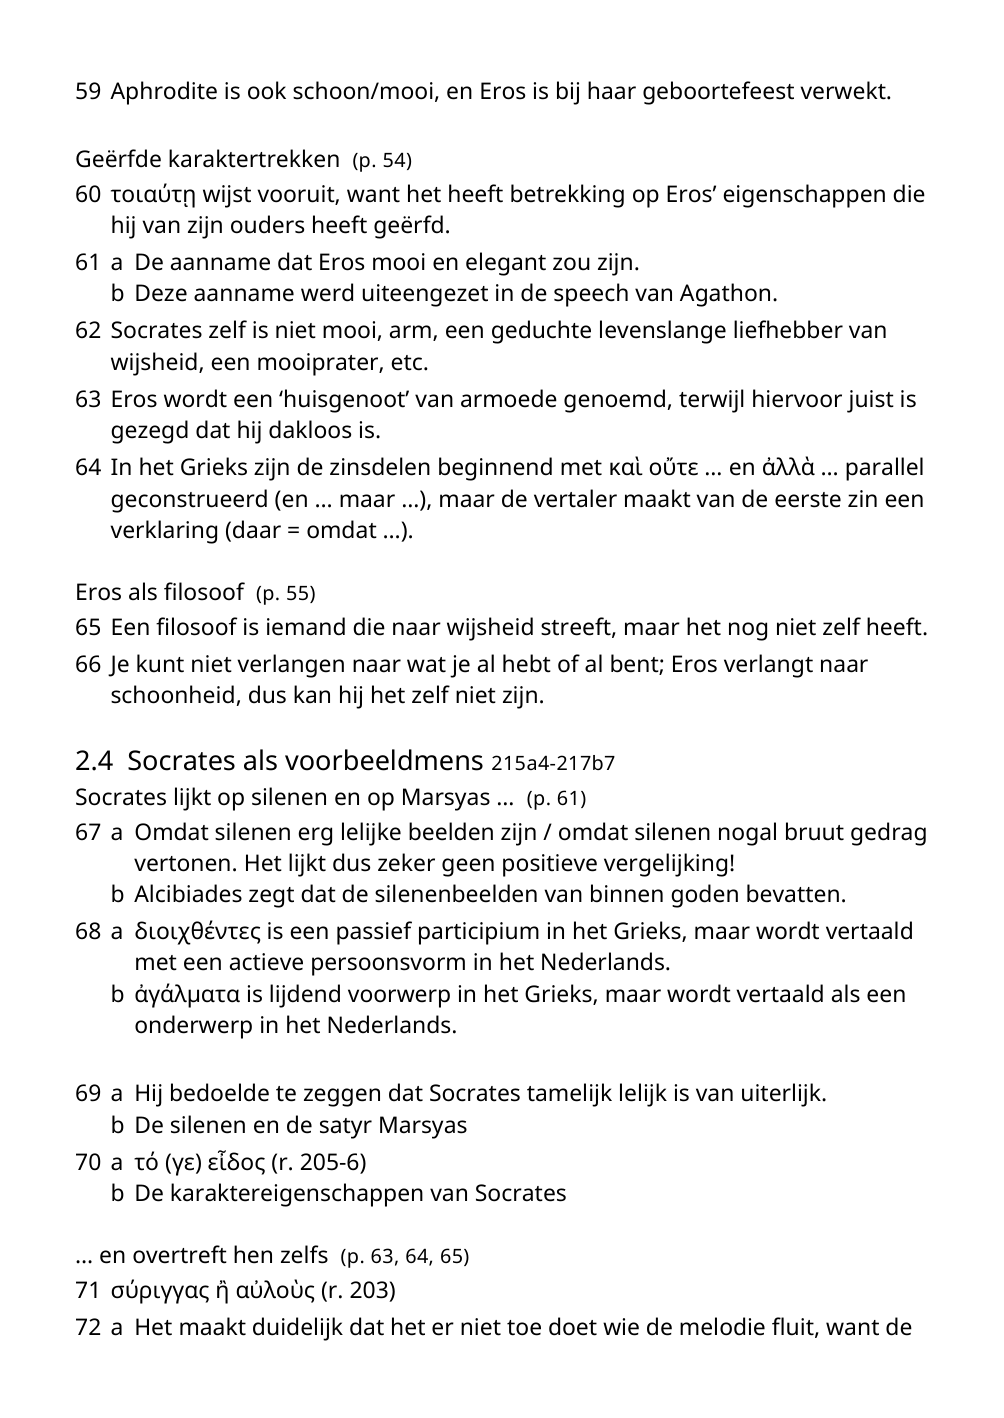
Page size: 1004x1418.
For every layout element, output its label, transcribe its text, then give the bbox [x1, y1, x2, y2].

text b Deze aanname werd uiteengezet in de speech van Agathon. [75, 277, 929, 308]
text 2.4 Socrates als voorbeeldmens 215a4-217b7 [75, 741, 929, 778]
text … en overtreft hen zelfs (p. 63, 64, 65) [75, 1239, 929, 1271]
text 61 a De aanname dat Eros mooi en elegant zou zijn. [75, 246, 929, 277]
text 64 In het Grieks zijn de zinsdelen beginnend met καὶ οὔτε … en ἀλλὰ … parallel geconstrueerd (en … maar …), maar de vertaler maakt van de eerste zin een verklaring (daar = omdat …). [75, 451, 929, 545]
text 70 a τό (γε) εἶδος (r. 205-6) [75, 1146, 929, 1177]
text b Alcibiades zegt dat de silenenbeelden van binnen goden bevatten. [75, 878, 929, 909]
text Socrates lijkt op silenen en op Marsyas … (p. 61) [75, 781, 929, 812]
text 63 Eros wordt een ‘huisgenoot’ van armoede genoemd, terwijl hiervoor juist is gezegd dat hij dakloos is. [75, 383, 929, 445]
text 62 Socrates zelf is niet mooi, arm, een geduchte levenslange liefhebber van wijsheid, een mooiprater, etc. [75, 314, 929, 377]
text Eros als filosoof (p. 55) [75, 576, 929, 608]
text 68 a διοιχθέντες is een passief participium in het Grieks, maar wordt vertaald met een actieve persoonsvorm in het Nederlands. [75, 915, 929, 978]
text 71 σύριγγας ἢ αὐλοὺς (r. 203) [75, 1274, 929, 1305]
text 60 τοιαύτῃ wijst vooruit, want het heeft betrekking op Eros’ eigenschappen die hij van zijn ouders heeft geërfd. [75, 178, 929, 240]
text 59 Aphrodite is ook schoon/mooi, en Eros is bij haar geboortefeest verwekt. [75, 75, 929, 106]
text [75, 1311, 929, 1342]
text Geërfde karaktertrekken (p. 54) [75, 143, 929, 175]
text 69 a Hij bedoelde te zeggen dat Socrates tamelijk lelijk is van uiterlijk. [75, 1077, 929, 1108]
text 66 Je kunt niet verlangen naar wat je al hebt of al bent; Eros verlangt naar schoonheid, dus kan hij het zelf niet zijn. [75, 648, 929, 710]
text b De karaktereigenschappen van Socrates [75, 1177, 929, 1208]
text b ἀγάλµατα is lijdend voorwerp in het Grieks, maar wordt vertaald als een onderwerp in het Nederlands. [75, 978, 929, 1040]
text 67 a Omdat silenen erg lelijke beelden zijn / omdat silenen nogal bruut gedrag vertonen. Het lijkt dus zeker geen positieve vergelijking! [75, 815, 929, 878]
text 65 Een filosoof is iemand die naar wijsheid streeft, maar het nog niet zelf heeft. [75, 611, 929, 642]
text b De silenen en de satyr Marsyas [75, 1108, 929, 1140]
